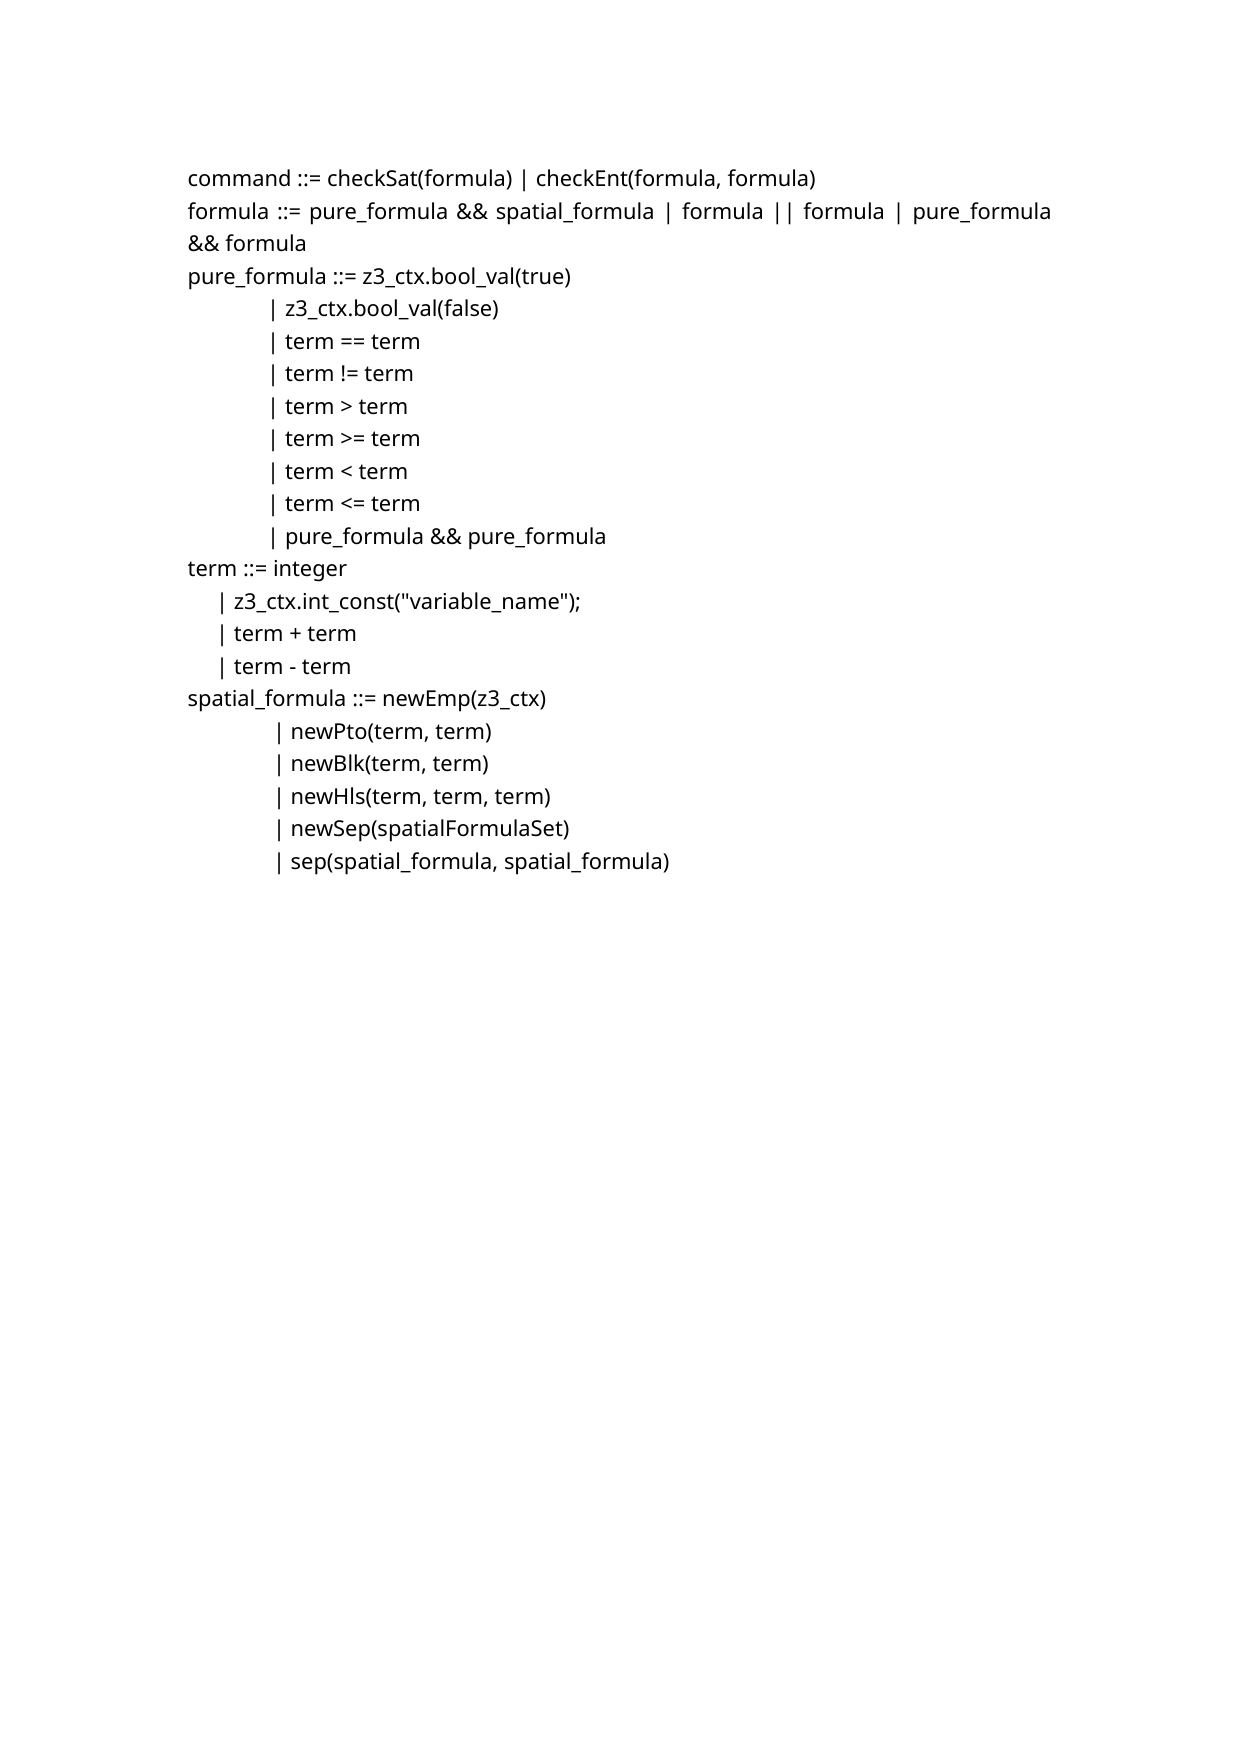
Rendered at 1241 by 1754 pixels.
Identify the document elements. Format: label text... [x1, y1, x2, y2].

text | term <= term [187, 487, 1053, 519]
text pure_formula ::= z3_ctx.bool_val(true) [187, 259, 1053, 292]
text | newSep(spatialFormulaSet) [187, 812, 1053, 844]
text | term - term [187, 649, 1053, 682]
text spatial_formula ::= newEmp(z3_ctx) [187, 682, 1053, 714]
text | newPto(term, term) [187, 714, 1053, 747]
text | term == term [187, 324, 1053, 357]
text | pure_formula && pure_formula [187, 519, 1053, 552]
text | z3_ctx.bool_val(false) [187, 292, 1053, 324]
text command ::= checkSat(formula) | checkEnt(formula, formula) [187, 162, 1053, 194]
text | term < term [187, 454, 1053, 487]
text | newHls(term, term, term) [187, 779, 1053, 812]
text | newBlk(term, term) [187, 747, 1053, 779]
text | sep(spatial_formula, spatial_formula) [187, 844, 1053, 877]
text term ::= integer [187, 552, 1053, 584]
text | z3_ctx.int_const("variable_name"); [187, 584, 1053, 617]
text | term >= term [187, 422, 1053, 454]
text formula ::= pure_formula && spatial_formula | formula || formula | pure_formula && formula [187, 194, 1053, 259]
text | term > term [187, 389, 1053, 422]
text | term != term [187, 357, 1053, 389]
text | term + term [187, 617, 1053, 649]
